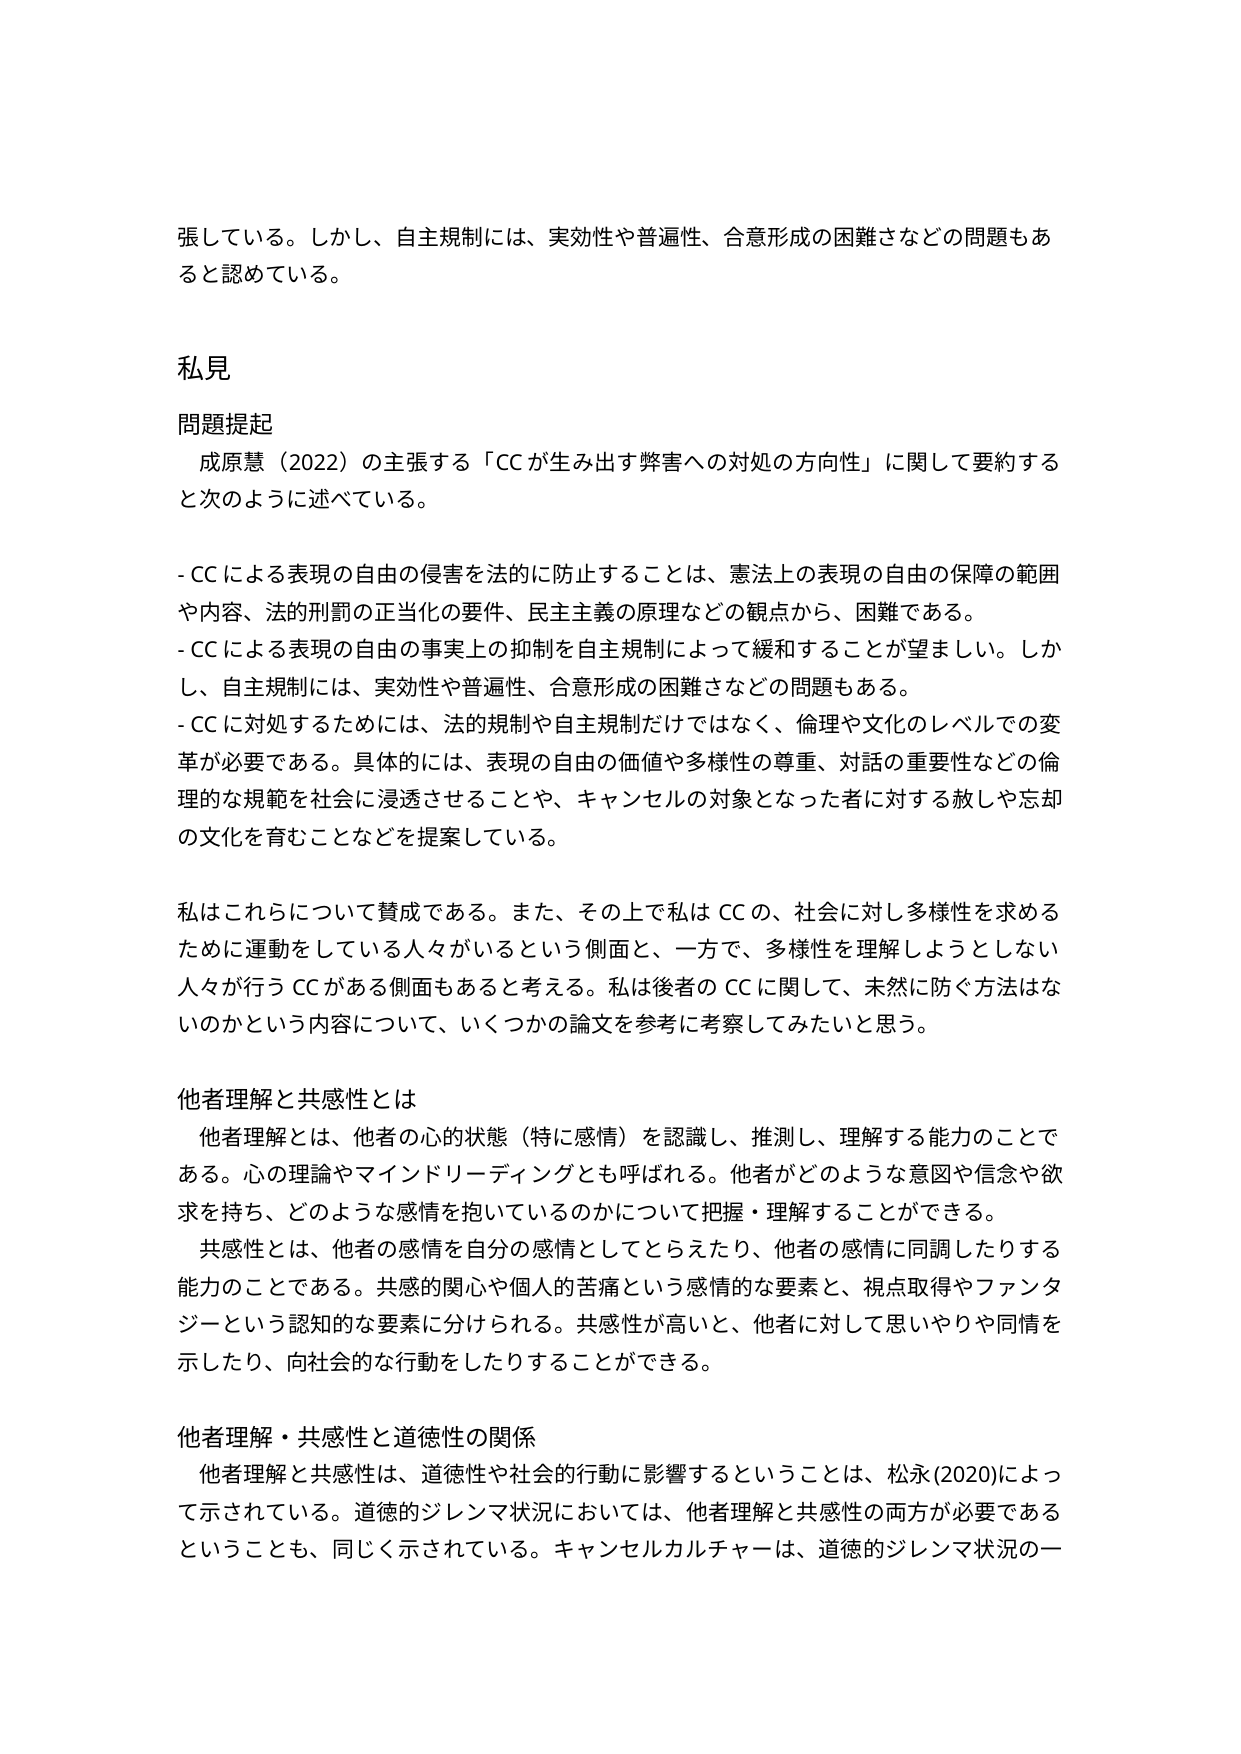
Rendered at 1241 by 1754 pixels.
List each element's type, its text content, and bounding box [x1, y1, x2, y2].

text 共感性とは、他者の感情を自分の感情としてとらえたり、他者の感情に同調したりする能力のことである。共感的関心や個人的苦痛という感情的な要素と、視点取得やファンタジーという認知的な要素に分けられる。共感性が高いと、他者に対して思いやりや同情を示したり、向社会的な行動をしたりすることができる。 [177, 1229, 1063, 1379]
text 他者理解・共感性と道徳性の関係 [177, 1417, 1063, 1454]
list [177, 217, 1063, 292]
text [177, 1454, 1063, 1567]
text - CCによる表現の自由の侵害を法的に防止することは、憲法上の表現の自由の保障の範囲や内容、法的刑罰の正当化の要件、民主主義の原理などの観点から、困難である。 [177, 554, 1063, 629]
text - CCに対処するためには、法的規制や自主規制だけではなく、倫理や文化のレベルでの変革が必要である。具体的には、表現の自由の価値や多様性の尊重、対話の重要性などの倫理的な規範を社会に浸透させることや、キャンセルの対象となった者に対する赦しや忘却の文化を育むことなどを提案している。 [177, 704, 1063, 854]
text 他者理解と共感性とは [177, 1079, 1063, 1117]
text 他者理解とは、他者の心的状態（特に感情）を認識し、推測し、理解する能力のことである。心の理論やマインドリーディングとも呼ばれる。他者がどのような意図や信念や欲求を持ち、どのような感情を抱いているのかについて把握・理解することができる。 [177, 1117, 1063, 1229]
text 私はこれらについて賛成である。また、その上で私はCCの、社会に対し多様性を求めるために運動をしている人々がいるという側面と、一方で、多様性を理解しようとしない人々が行うCCがある側面もあると考える。私は後者のCCに関して、未然に防ぐ方法はないのかという内容について、いくつかの論文を参考に考察してみたいと思う。 [177, 892, 1063, 1042]
subtitle 私見 [177, 329, 1063, 404]
text - CCによる表現の自由の事実上の抑制を自主規制によって緩和することが望ましい。しかし、自主規制には、実効性や普遍性、合意形成の困難さなどの問題もある。 [177, 629, 1063, 704]
text 成原慧（2022）の主張する「CCが生み出す弊害への対処の方向性」に関して要約すると次のように述べている。 [177, 442, 1063, 517]
text 問題提起 [177, 404, 1063, 442]
